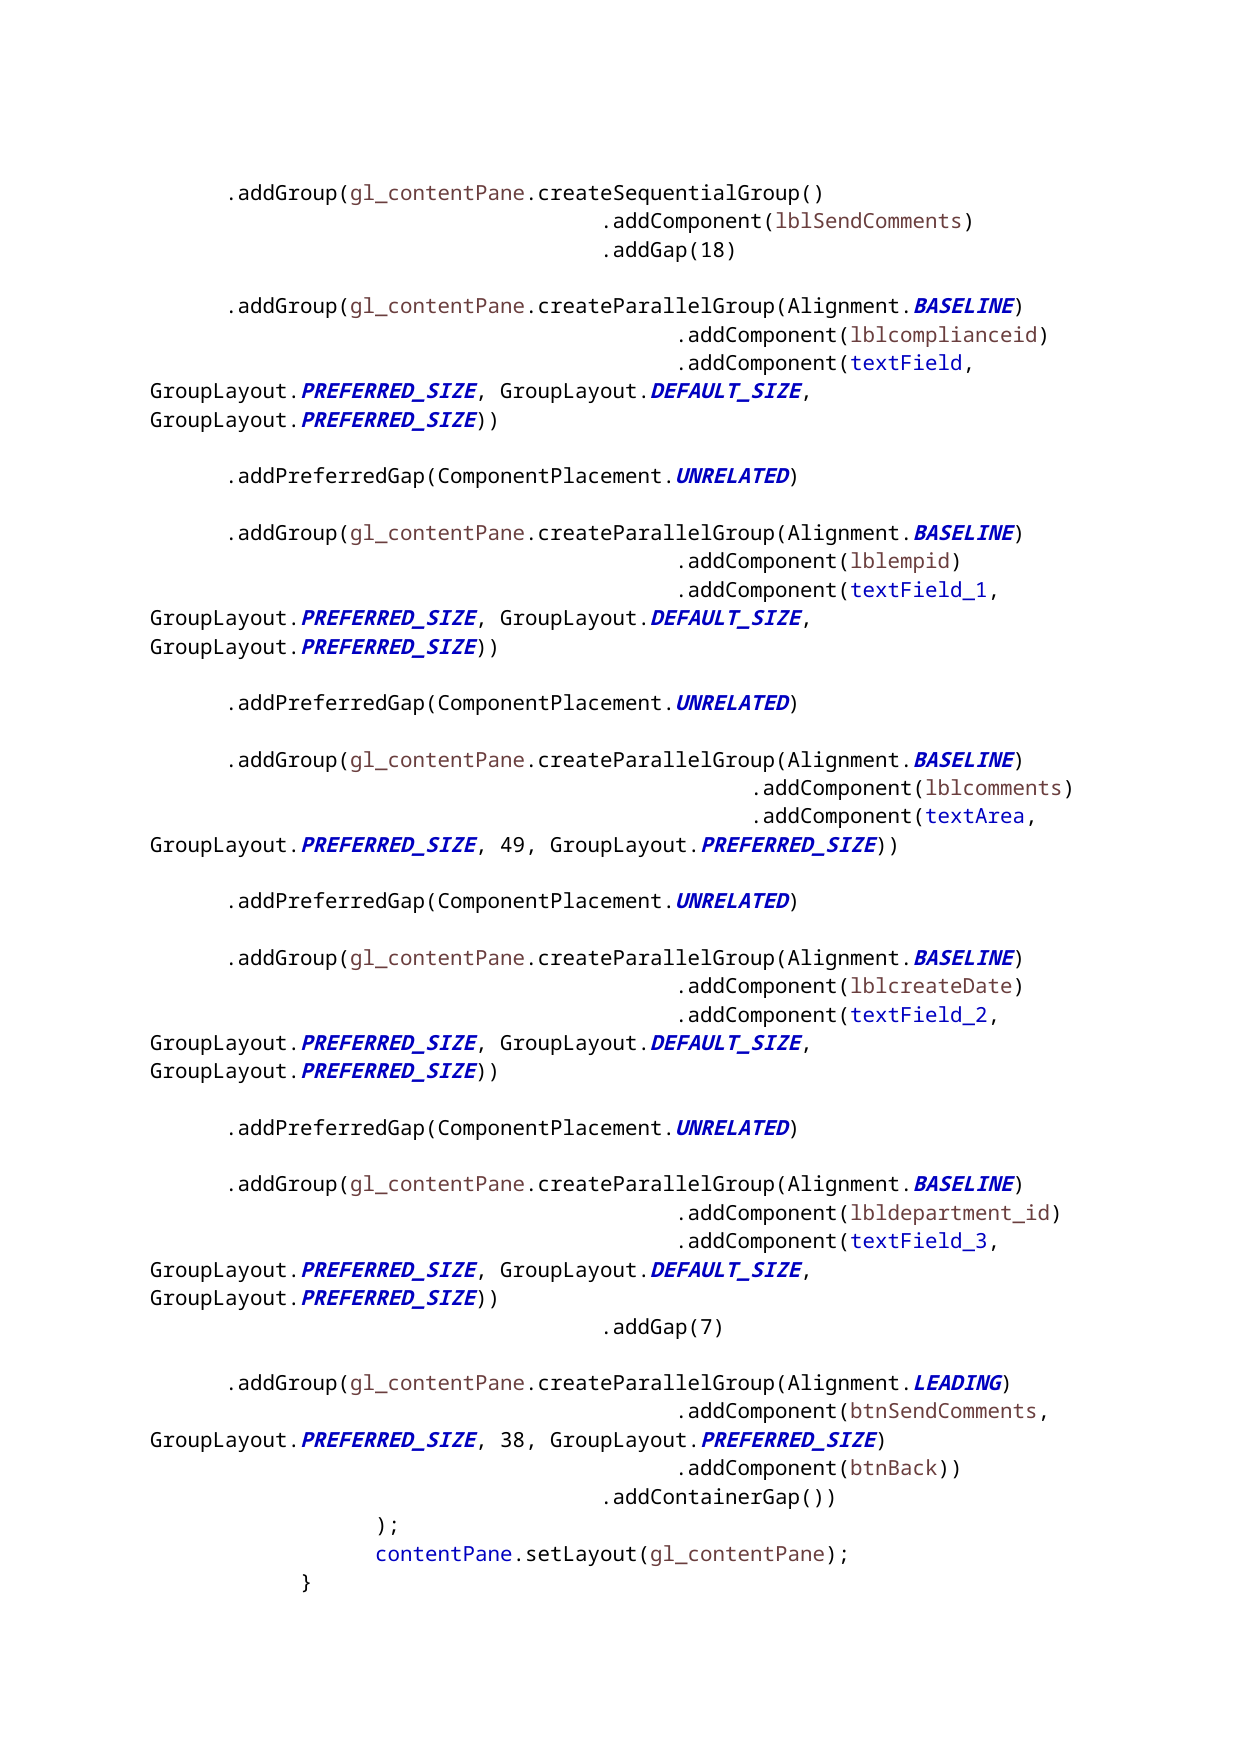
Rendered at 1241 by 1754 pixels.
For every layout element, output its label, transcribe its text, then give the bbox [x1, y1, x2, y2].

text .addPreferredGap(ComponentPlacement.UNRELATED) [150, 858, 1090, 915]
text .addComponent(lbldepartment_id) [150, 1198, 1090, 1226]
text .addGroup(gl_contentPane.createParallelGroup(Alignment.LEADING) [150, 1340, 1090, 1397]
text .addComponent(lblcreateDate) [150, 971, 1090, 1000]
text .addGroup(gl_contentPane.createParallelGroup(Alignment.BASELINE) [150, 717, 1090, 773]
text contentPane.setLayout(gl_contentPane); [150, 1539, 1090, 1567]
text .addPreferredGap(ComponentPlacement.UNRELATED) [150, 1085, 1090, 1142]
text .addComponent(textArea, GroupLayout.PREFERRED_SIZE, 49, GroupLayout.PREFERRED_SIZE)) [150, 802, 1090, 858]
text .addGroup(gl_contentPane.createSequentialGroup() [150, 150, 1090, 206]
text .addGroup(gl_contentPane.createParallelGroup(Alignment.BASELINE) [150, 263, 1090, 320]
text .addGroup(gl_contentPane.createParallelGroup(Alignment.BASELINE) [150, 915, 1090, 971]
text .addGroup(gl_contentPane.createParallelGroup(Alignment.BASELINE) [150, 490, 1090, 546]
text .addComponent(lblcomments) [150, 773, 1090, 802]
text .addGap(18) [150, 235, 1090, 263]
text .addComponent(lblSendComments) [150, 206, 1090, 235]
text ); [150, 1510, 1090, 1539]
text .addComponent(textField_2, GroupLayout.PREFERRED_SIZE, GroupLayout.DEFAULT_SIZE, GroupLayout.PREFERRED_SIZE)) [150, 1000, 1090, 1085]
text .addComponent(btnBack)) [150, 1453, 1090, 1482]
text .addPreferredGap(ComponentPlacement.UNRELATED) [150, 433, 1090, 490]
text .addGap(7) [150, 1312, 1090, 1340]
text .addComponent(btnSendComments, GroupLayout.PREFERRED_SIZE, 38, GroupLayout.PREFERRED_SIZE) [150, 1397, 1090, 1453]
text .addComponent(textField_3, GroupLayout.PREFERRED_SIZE, GroupLayout.DEFAULT_SIZE, GroupLayout.PREFERRED_SIZE)) [150, 1226, 1090, 1312]
text .addComponent(textField, GroupLayout.PREFERRED_SIZE, GroupLayout.DEFAULT_SIZE, GroupLayout.PREFERRED_SIZE)) [150, 348, 1090, 433]
text .addComponent(textField_1, GroupLayout.PREFERRED_SIZE, GroupLayout.DEFAULT_SIZE, GroupLayout.PREFERRED_SIZE)) [150, 575, 1090, 660]
text .addGroup(gl_contentPane.createParallelGroup(Alignment.BASELINE) [150, 1142, 1090, 1198]
text .addComponent(lblcomplianceid) [150, 320, 1090, 348]
text .addContainerGap()) [150, 1482, 1090, 1510]
text } [150, 1567, 1090, 1596]
text .addPreferredGap(ComponentPlacement.UNRELATED) [150, 660, 1090, 717]
text .addComponent(lblempid) [150, 546, 1090, 575]
